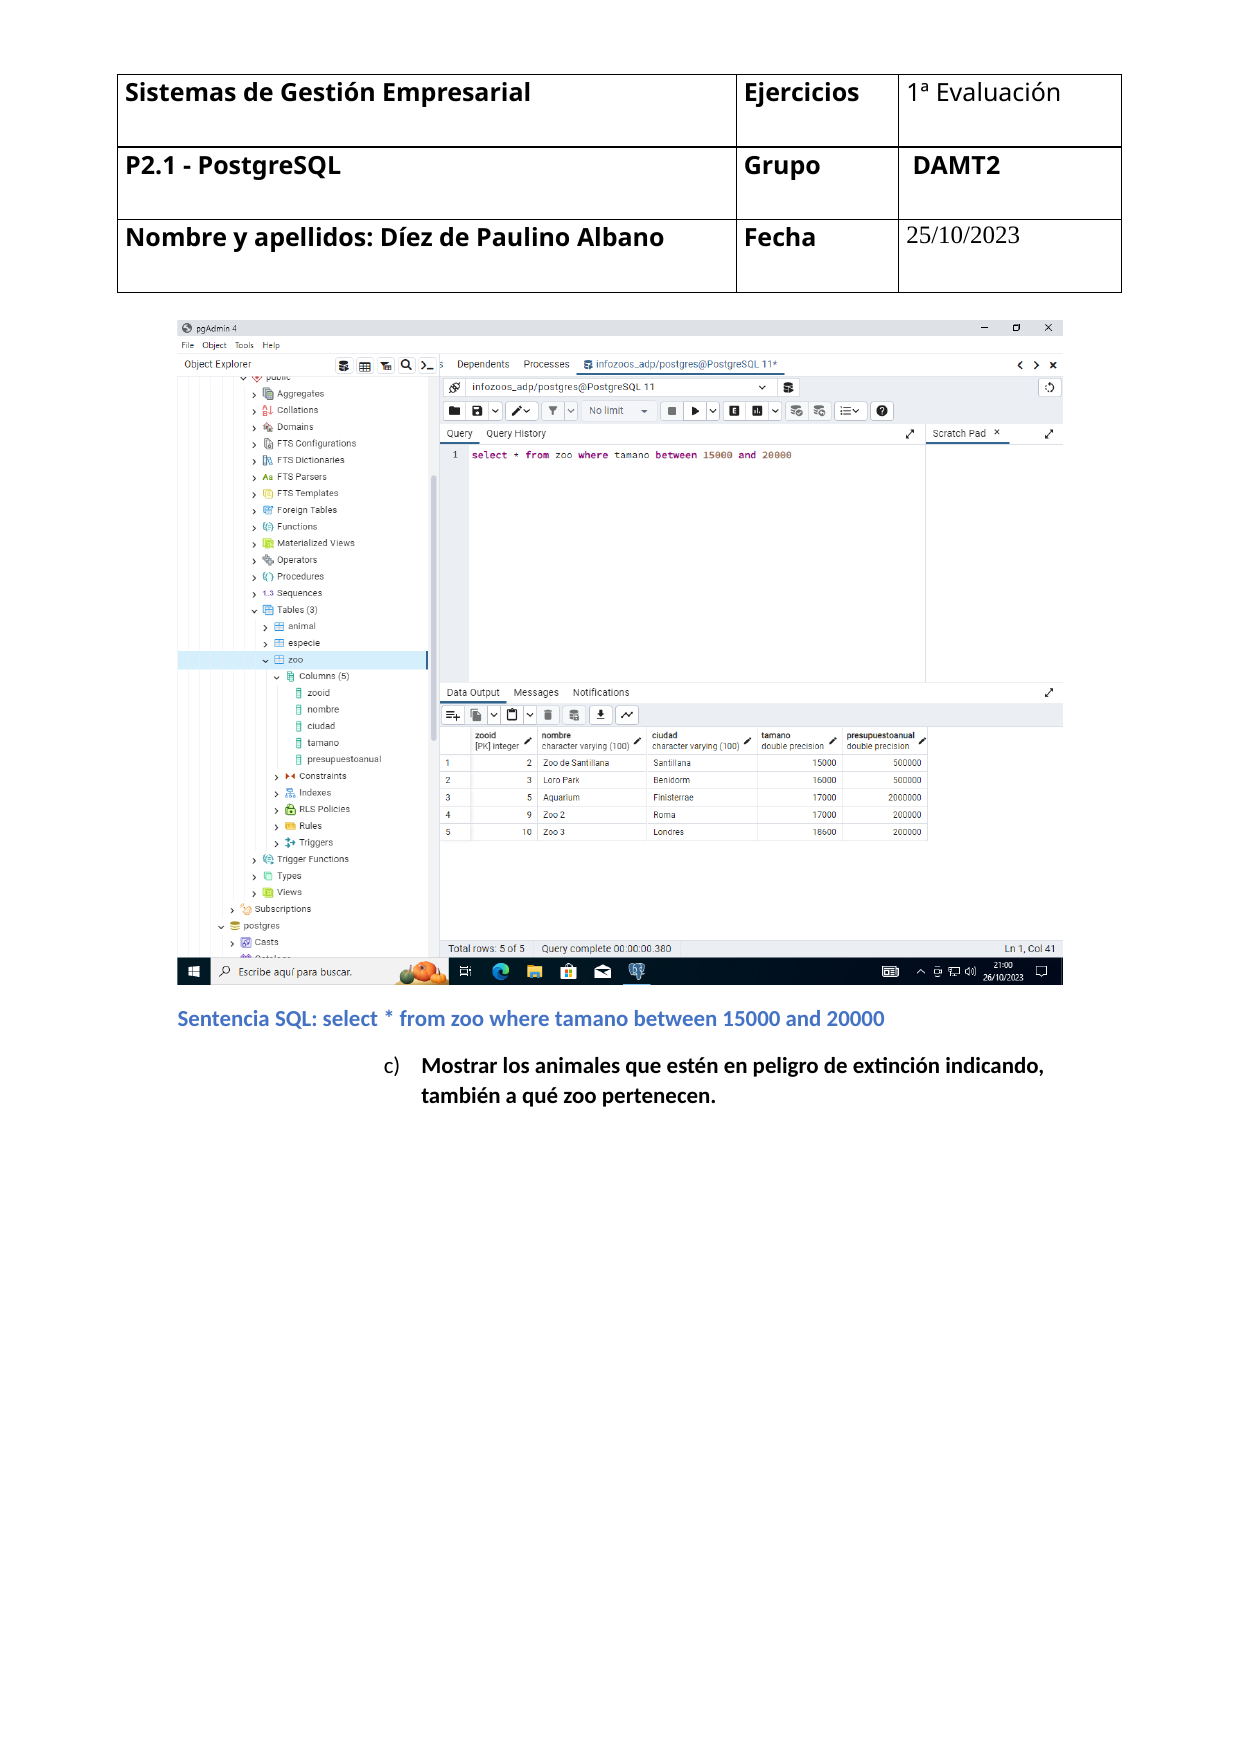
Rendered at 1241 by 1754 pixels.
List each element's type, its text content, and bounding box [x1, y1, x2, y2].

picture [177, 320, 1063, 985]
list Mostrar los animales que estén en peligro de extinción indicando, también a qué zoo pertenecen. [383, 1051, 1063, 1109]
text Sentencia SQL: select * from zoo where tamano between 15000 and 20000 [177, 1004, 1063, 1032]
